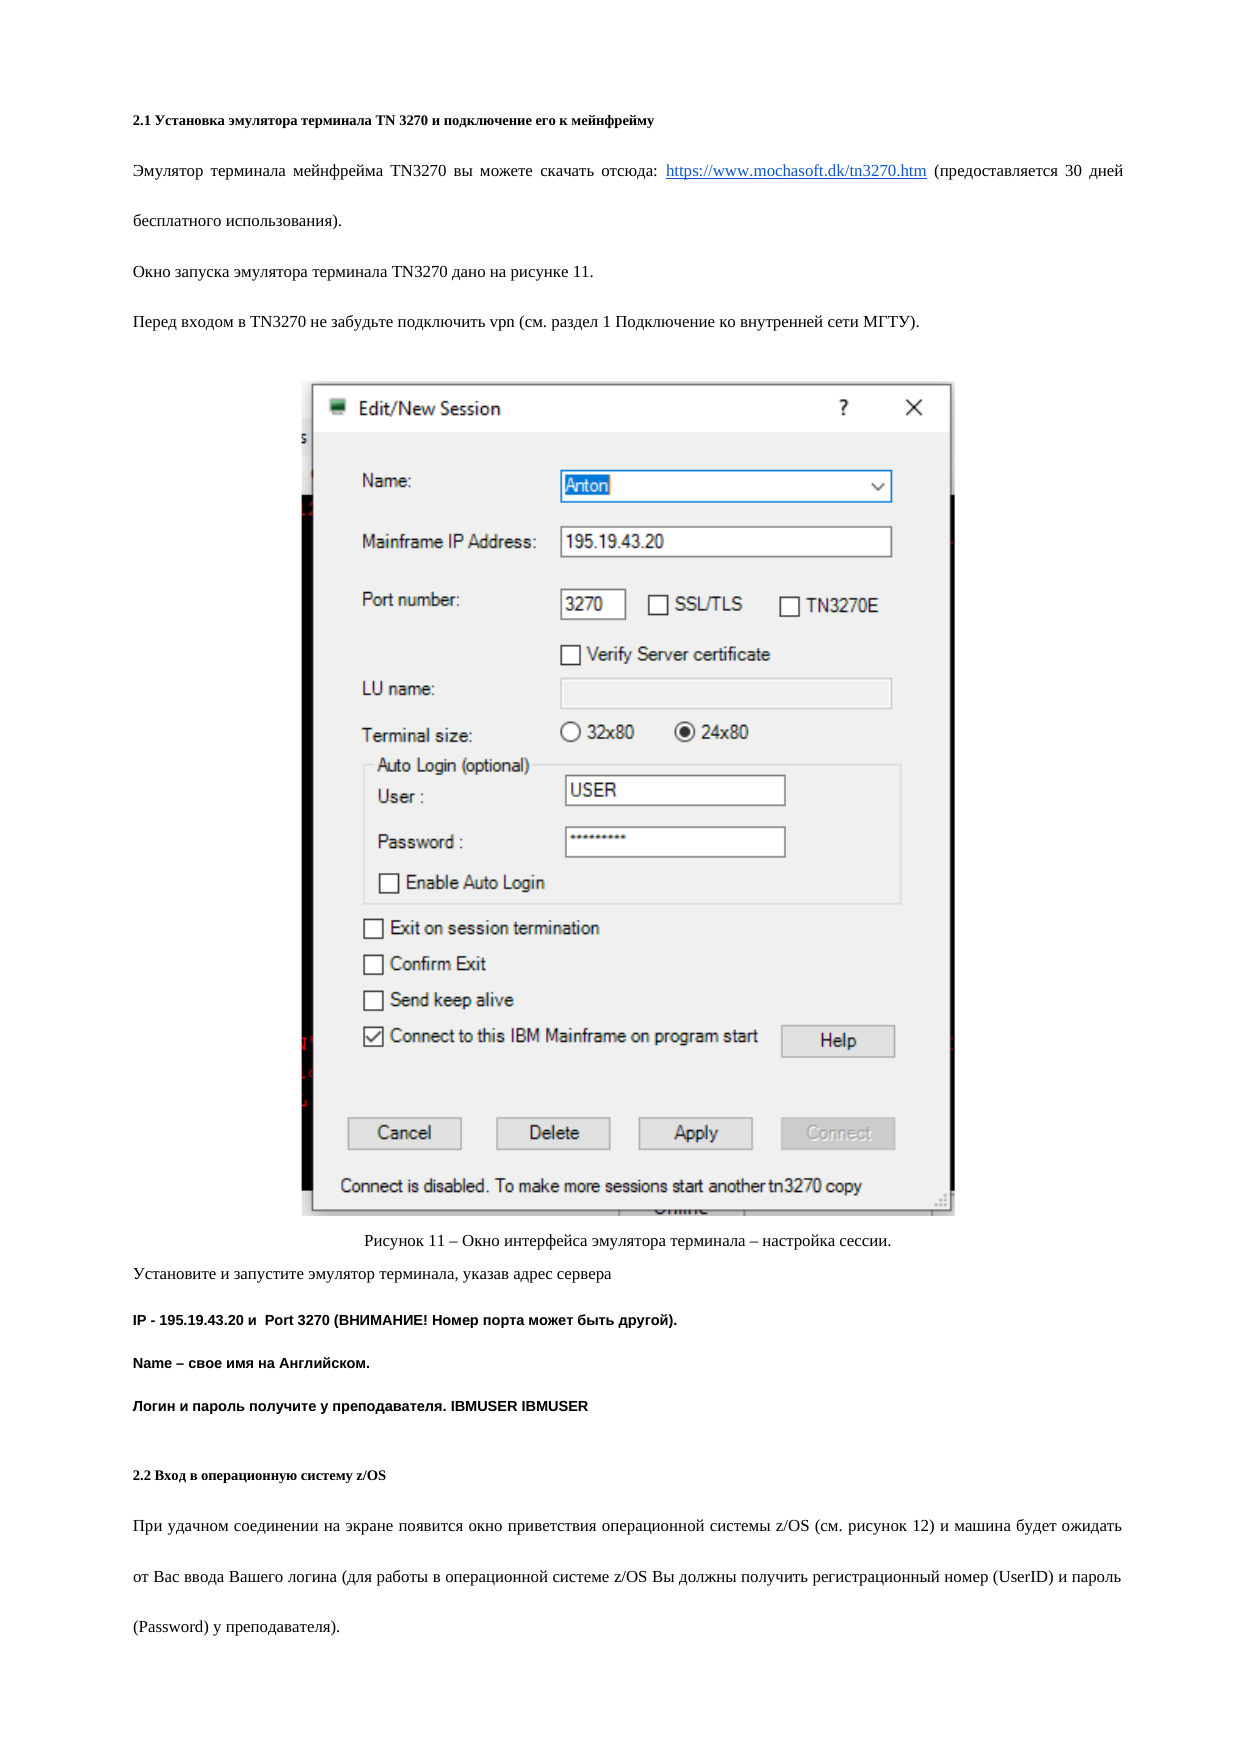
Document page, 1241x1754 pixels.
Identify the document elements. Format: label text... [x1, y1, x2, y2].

text Установите и запустите эмулятор терминала, указав адрес сервера [133, 1250, 1123, 1283]
text Перед входом в TN3270 не забудьте подключить vpn (см. раздел 1 Подключение ко внутренней сети МГТУ). [133, 298, 1123, 331]
subtitle 2.2 Вход в операционную систему z/OS [133, 1454, 1123, 1483]
text При удачном соединении на экране появится окно приветствия операционной системы z/OS (см. рисунок 12) и машина будет ожидать от Вас ввода Вашего логина (для работы в операционной системе z/OS Вы должны получить регистрационный номер (UserID) и пароль (Password) у преподавателя). [133, 1502, 1123, 1636]
text Эмулятор терминала мейнфрейма TN3270 вы можете скачать отсюда: https://www.mochasoft.dk/tn3270.htm (предоставляется 30 дней бесплатного использования). [133, 147, 1123, 231]
text Name – свое имя на Английском. [133, 1343, 1123, 1372]
text Окно запуска эмулятора терминала TN3270 дано на рисунке 11. [133, 247, 1123, 281]
text Рисунок 11 – Окно интерфейса эмулятора терминала – настройка сессии. [133, 1216, 1123, 1250]
picture [301, 381, 955, 1216]
text Логин и пароль получите у преподавателя. IBMUSER IBMUSER [133, 1386, 1123, 1415]
text IP - 195.19.43.20 и Port 3270 (ВНИМАНИЕ! Номер порта может быть другой). [133, 1300, 1123, 1329]
subtitle 2.1 Установка эмулятора терминала TN 3270 и подключение его к мейнфрейму [133, 99, 1123, 128]
